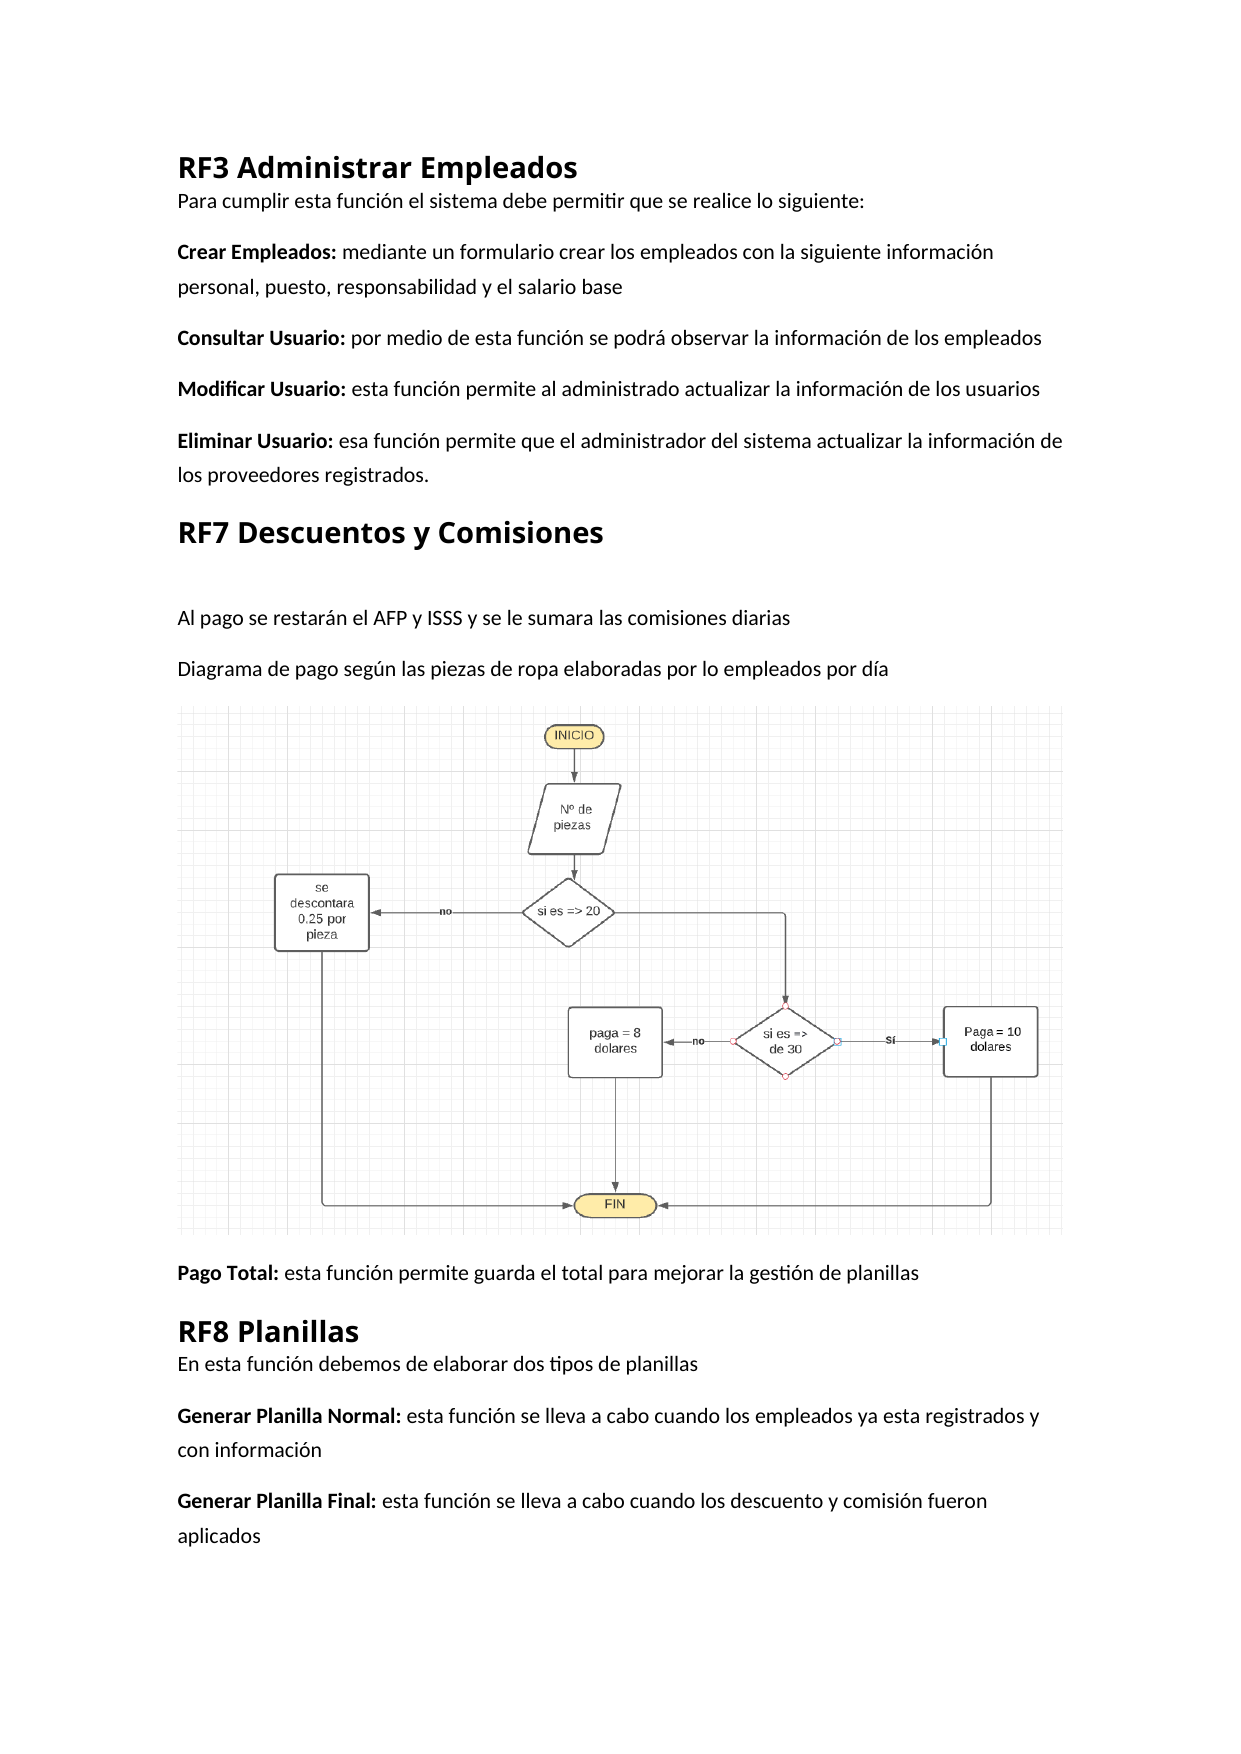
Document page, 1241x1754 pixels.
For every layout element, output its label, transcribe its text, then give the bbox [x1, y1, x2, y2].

text Generar Planilla Normal: esta función se lleva a cabo cuando los empleados ya esta registrados y con información [177, 1402, 1063, 1463]
text Generar Planilla Final: esta función se lleva a cabo cuando los descuento y comisión fueron aplicados [177, 1488, 1063, 1549]
text En esta función debemos de elaborar dos tipos de planillas [177, 1351, 1063, 1377]
text Para cumplir esta función el sistema debe permitir que se realice lo siguiente: [177, 187, 1063, 214]
picture [177, 706, 1063, 1235]
text Consultar Usuario: por medio de esta función se podrá observar la información de los empleados [177, 324, 1063, 351]
text Modificar Usuario: esta función permite al administrado actualizar la información de los usuarios [177, 376, 1063, 402]
text Pago Total: esta función permite guarda el total para mejorar la gestión de planillas [177, 1259, 1063, 1286]
subtitle RF3 Administrar Empleados [177, 148, 1063, 187]
text Crear Empleados: mediante un formulario crear los empleados con la siguiente información personal, puesto, responsabilidad y el salario base [177, 238, 1063, 300]
text Al pago se restarán el AFP y ISSS y se le sumara las comisiones diarias [177, 604, 1063, 630]
text Eliminar Usuario: esa función permite que el administrador del sistema actualizar la información de los proveedores registrados. [177, 427, 1063, 488]
subtitle RF8 Planillas [177, 1311, 1063, 1351]
text Diagrama de pago según las piezas de ropa elaboradas por lo empleados por día [177, 655, 1063, 682]
subtitle RF7 Descuentos y Comisiones [177, 513, 1063, 552]
